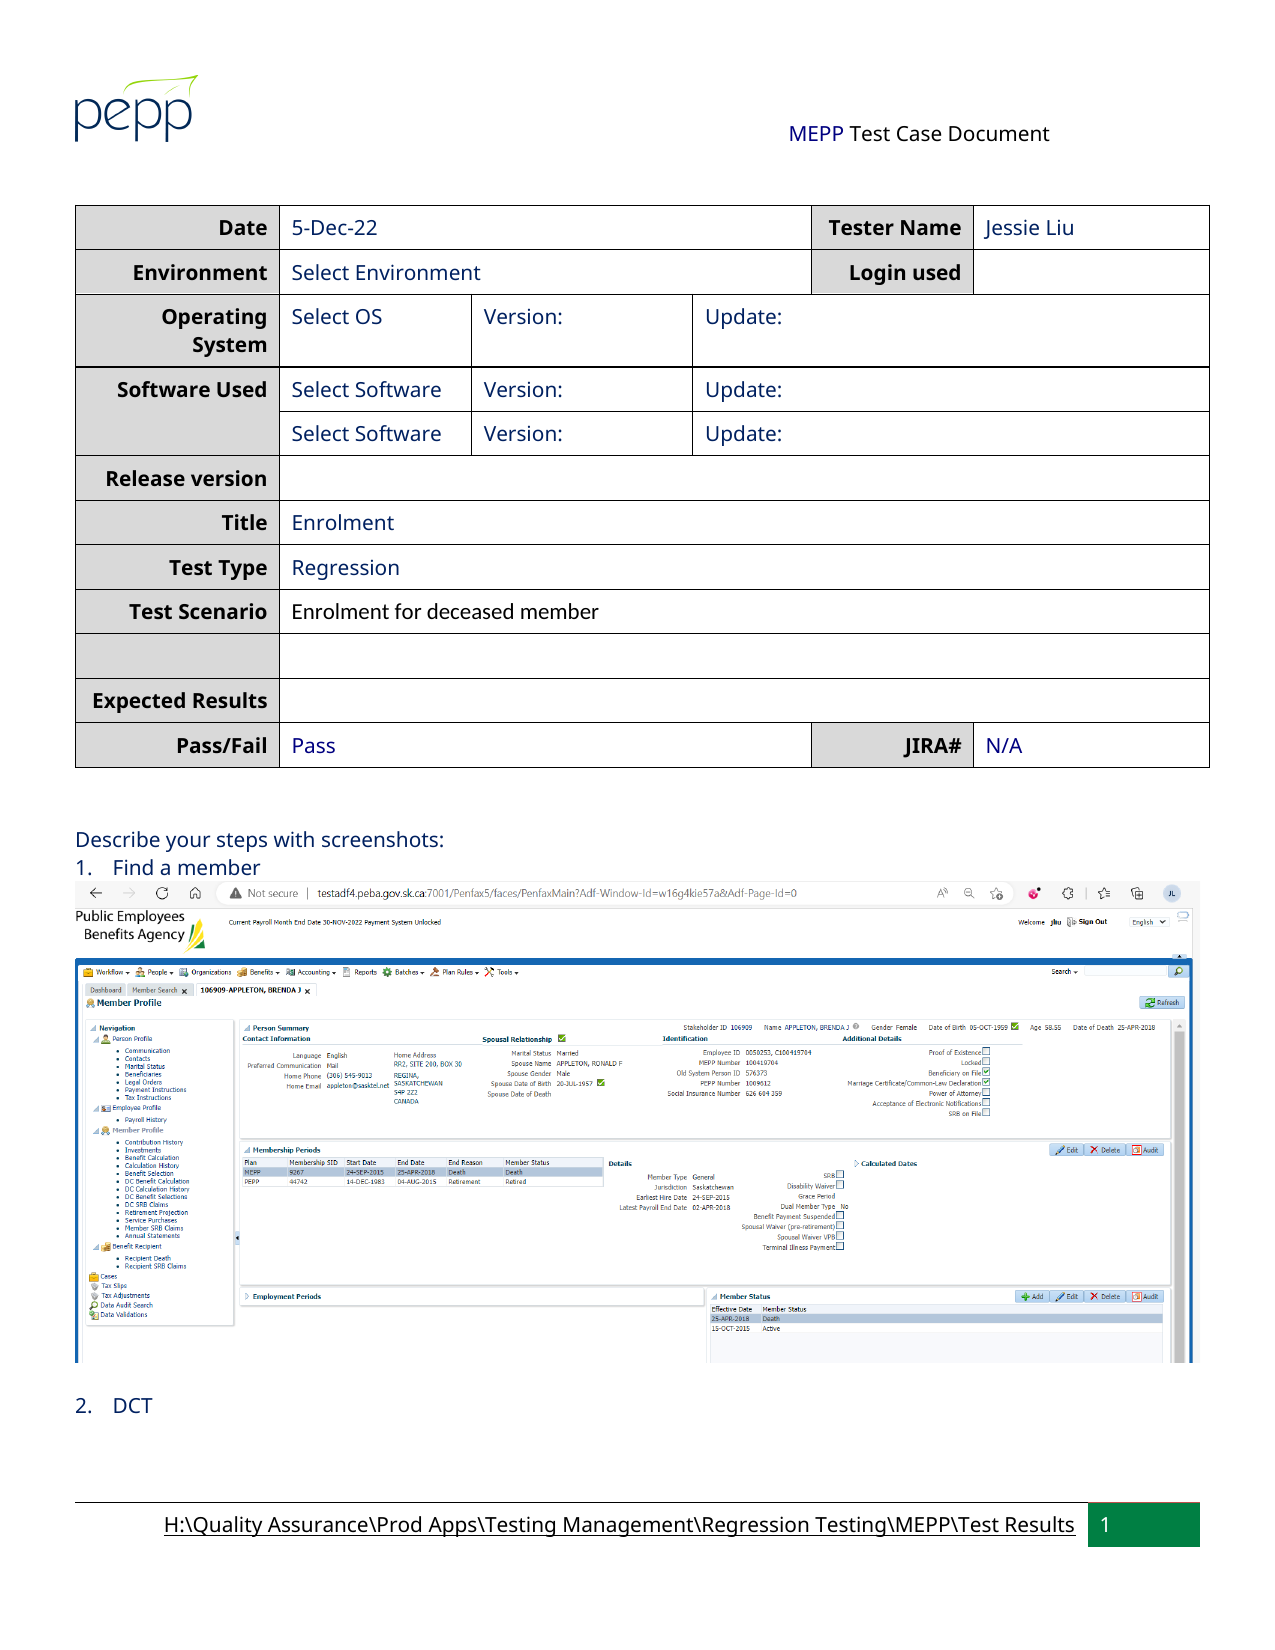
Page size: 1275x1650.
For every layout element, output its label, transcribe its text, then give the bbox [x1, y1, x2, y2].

table_cell [280, 679, 1209, 722]
table_cell [76, 634, 279, 678]
table_cell Pass/Fail [76, 723, 279, 767]
table_cell Release version [76, 456, 279, 500]
table_cell Update: [693, 368, 1209, 411]
table_cell Enrolment [280, 501, 1209, 544]
table_cell Environment [76, 250, 279, 293]
table_cell N/A [974, 723, 1209, 767]
table_header [280, 206, 811, 249]
table_cell Enrolment for deceased member [280, 590, 1209, 633]
table_cell Update: [693, 412, 1209, 455]
table_cell [280, 368, 471, 411]
table_cell Login used [812, 250, 973, 293]
table_cell Operating System [76, 295, 279, 366]
table_cell Version: [472, 412, 692, 455]
table_cell Expected Results [76, 679, 279, 722]
table_cell Software Used [76, 368, 279, 455]
table_cell Update: [693, 295, 1209, 366]
table_cell Title [76, 501, 279, 544]
list Find a member [75, 853, 1200, 881]
table_cell [280, 250, 811, 293]
table_cell [280, 412, 471, 455]
text Describe your steps with screenshots: [75, 825, 1200, 853]
table_cell Test Type [76, 545, 279, 589]
table_header [974, 206, 1209, 249]
table_cell [974, 250, 1209, 293]
list DCT [75, 1391, 1200, 1419]
table_cell [280, 456, 1209, 500]
table_cell Version: [472, 295, 692, 366]
table_cell Version: [472, 368, 692, 411]
table_cell [280, 295, 471, 366]
table_cell Test Scenario [76, 590, 279, 633]
table_header Tester Name [812, 206, 973, 249]
picture [75, 75, 199, 142]
table_cell [280, 634, 1209, 678]
picture [75, 881, 1200, 1363]
table_header Date [76, 206, 279, 249]
table_cell [280, 545, 1209, 589]
table_cell JIRA# [812, 723, 973, 767]
